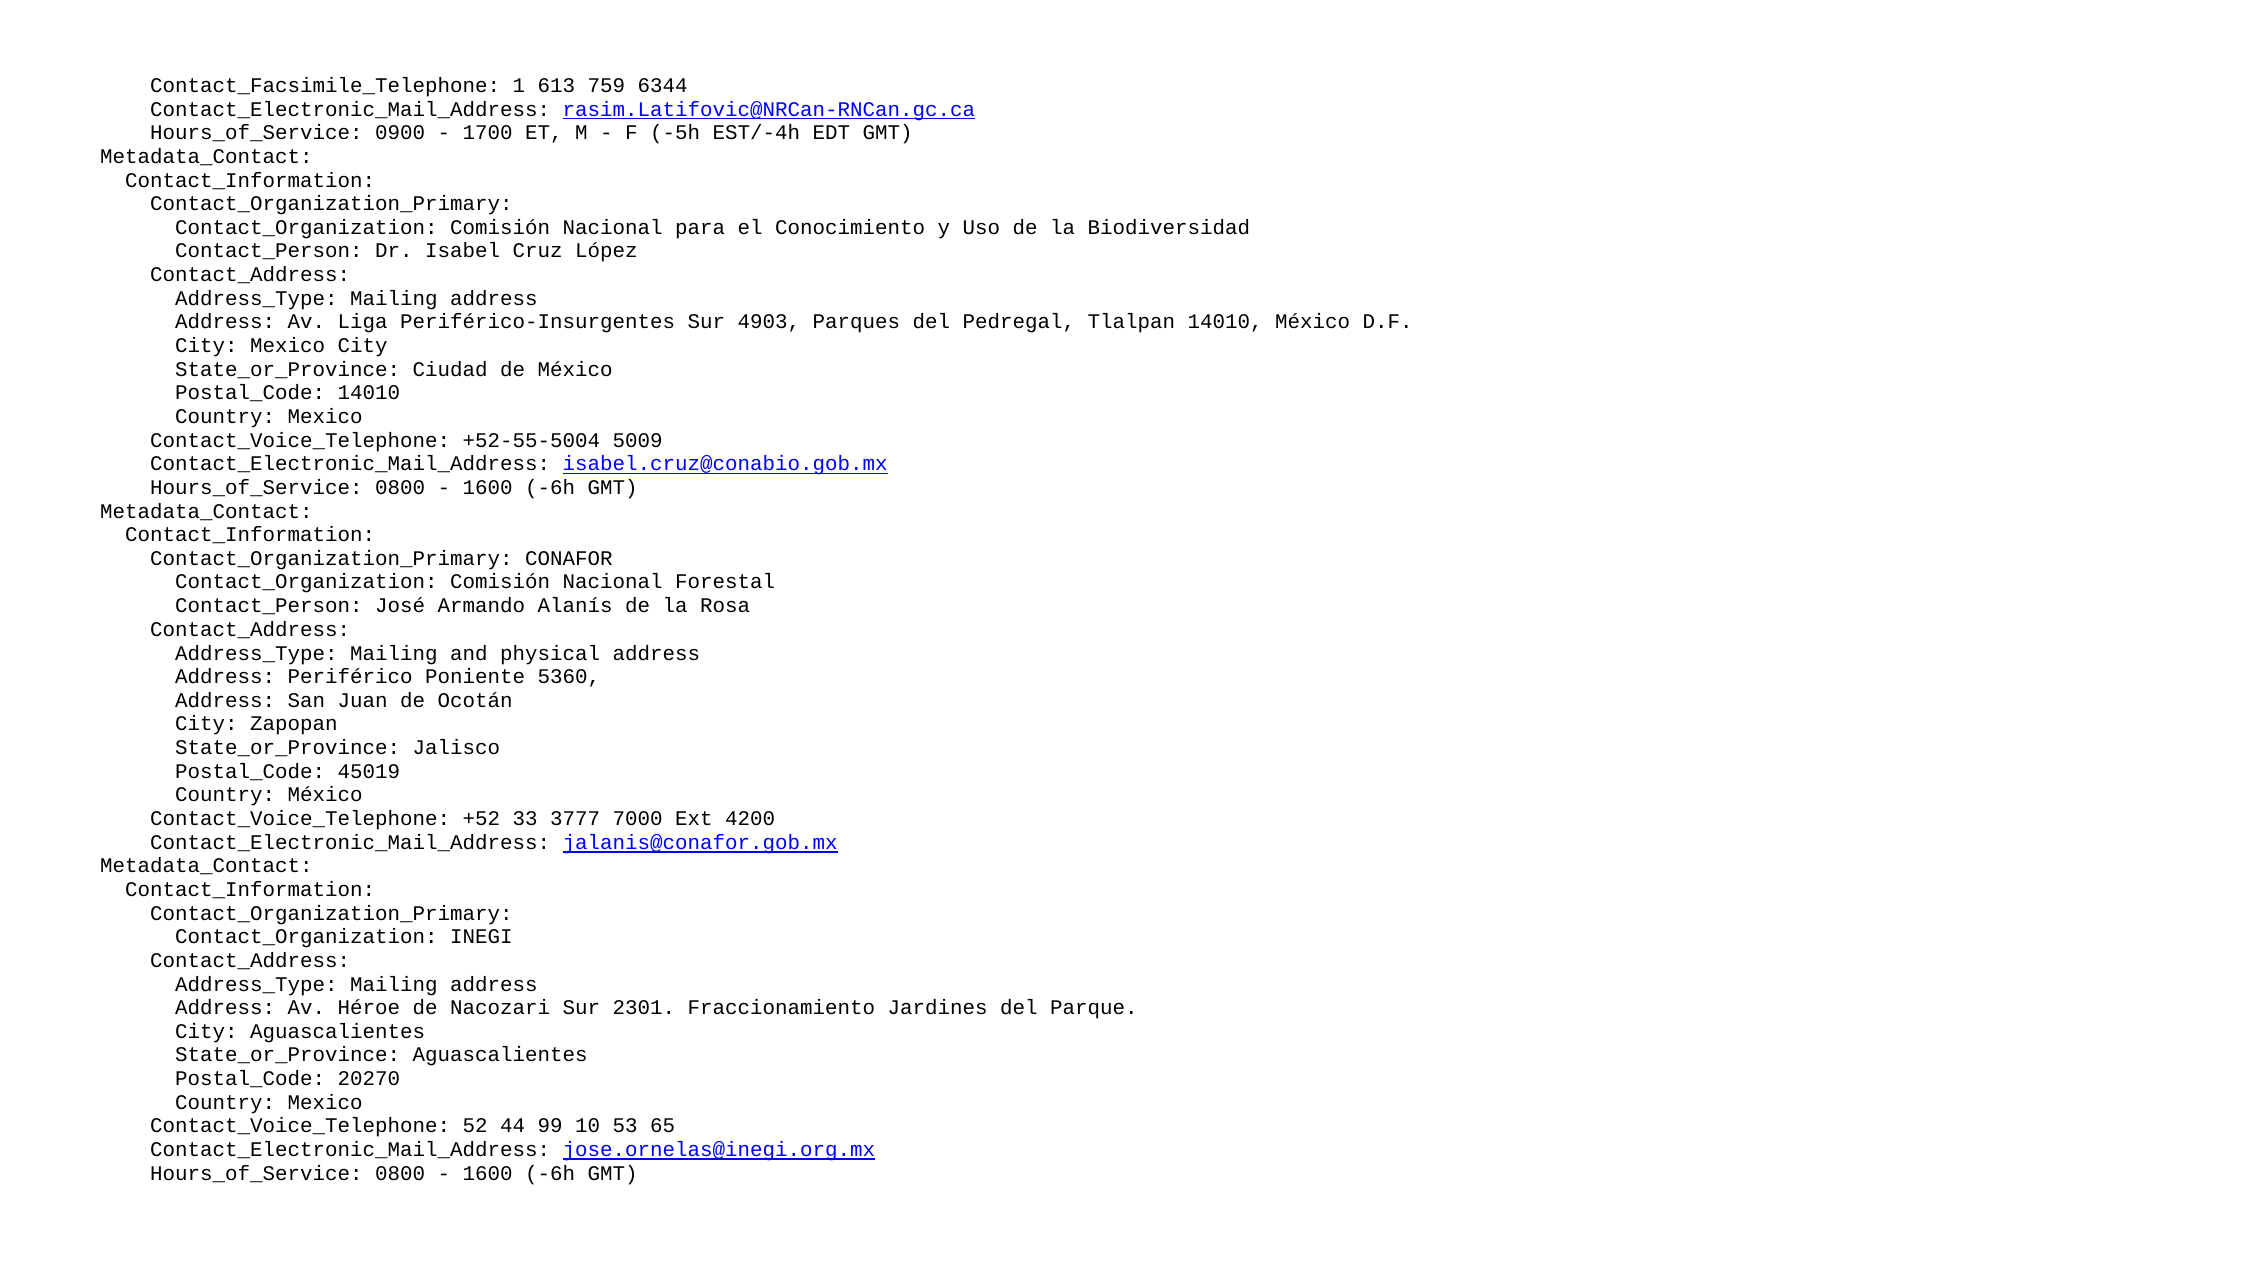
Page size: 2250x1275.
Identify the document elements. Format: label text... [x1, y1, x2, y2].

text Contact_Voice_Telephone: +52-55-5004 5009 [75, 430, 1800, 453]
text State_or_Province: Ciudad de México [75, 359, 1800, 382]
text Address_Type: Mailing address [75, 973, 1800, 997]
text Contact_Organization_Primary: [75, 903, 1800, 926]
text Contact_Address: [75, 950, 1800, 973]
text City: Zapopan [75, 713, 1800, 737]
text Address: Av. Héroe de Nacozari Sur 2301. Fraccionamiento Jardines del Parque. [75, 997, 1800, 1021]
text Contact_Person: Dr. Isabel Cruz López [75, 241, 1800, 264]
text Contact_Address: [75, 264, 1800, 288]
text Address: Av. Liga Periférico-Insurgentes Sur 4903, Parques del Pedregal, Tlalpan 14010, México D.F. [75, 311, 1800, 335]
text Postal_Code: 20270 [75, 1068, 1800, 1092]
text Country: Mexico [75, 406, 1800, 430]
text Contact_Organization: INEGI [75, 926, 1800, 950]
text Contact_Organization: Comisión Nacional Forestal [75, 572, 1800, 595]
text Hours_of_Service: 0800 - 1600 (-6h GMT) [75, 477, 1800, 501]
text Metadata_Contact: [75, 501, 1800, 524]
text Hours_of_Service: 0800 - 1600 (-6h GMT) [75, 1163, 1800, 1186]
text Contact_Information: [75, 524, 1800, 548]
text Contact_Person: José Armando Alanís de la Rosa [75, 595, 1800, 619]
text Contact_Organization_Primary: [75, 193, 1800, 217]
text Contact_Information: [75, 169, 1800, 193]
text Postal_Code: 45019 [75, 761, 1800, 784]
text Address: Periférico Poniente 5360, Address: San Juan de Ocotán [75, 666, 1800, 713]
text Contact_Information: [75, 879, 1800, 903]
text Country: Mexico [75, 1092, 1800, 1115]
text Contact_Voice_Telephone: +52 33 3777 7000 Ext 4200 [75, 808, 1800, 832]
text Contact_Address: [75, 619, 1800, 642]
text Contact_Voice_Telephone: 52 44 99 10 53 65 [75, 1115, 1800, 1139]
text Address_Type: Mailing address [75, 288, 1800, 311]
text City: Aguascalientes [75, 1021, 1800, 1044]
text Contact_Organization_Primary: CONAFOR [75, 548, 1800, 572]
text Hours_of_Service: 0900 - 1700 ET, M - F (-5h EST/-4h EDT GMT) [75, 122, 1800, 146]
text Contact_Electronic_Mail_Address: isabel.cruz@conabio.gob.mx [75, 453, 1800, 477]
text Address_Type: Mailing and physical address [75, 642, 1800, 666]
text Contact_Facsimile_Telephone: 1 613 759 6344 [75, 75, 1800, 99]
text Contact_Electronic_Mail_Address: jose.ornelas@inegi.org.mx [75, 1139, 1800, 1163]
text State_or_Province: Aguascalientes [75, 1044, 1800, 1068]
text State_or_Province: Jalisco [75, 737, 1800, 761]
text Contact_Electronic_Mail_Address: rasim.Latifovic@NRCan-RNCan.gc.ca [75, 99, 1800, 122]
text Metadata_Contact: [75, 146, 1800, 169]
text Contact_Electronic_Mail_Address: jalanis@conafor.gob.mx [75, 832, 1800, 855]
text Contact_Organization: Comisión Nacional para el Conocimiento y Uso de la Biodiversidad [75, 217, 1800, 241]
text Postal_Code: 14010 [75, 382, 1800, 406]
text Country: México [75, 784, 1800, 808]
text Metadata_Contact: [75, 855, 1800, 879]
text City: Mexico City [75, 335, 1800, 359]
